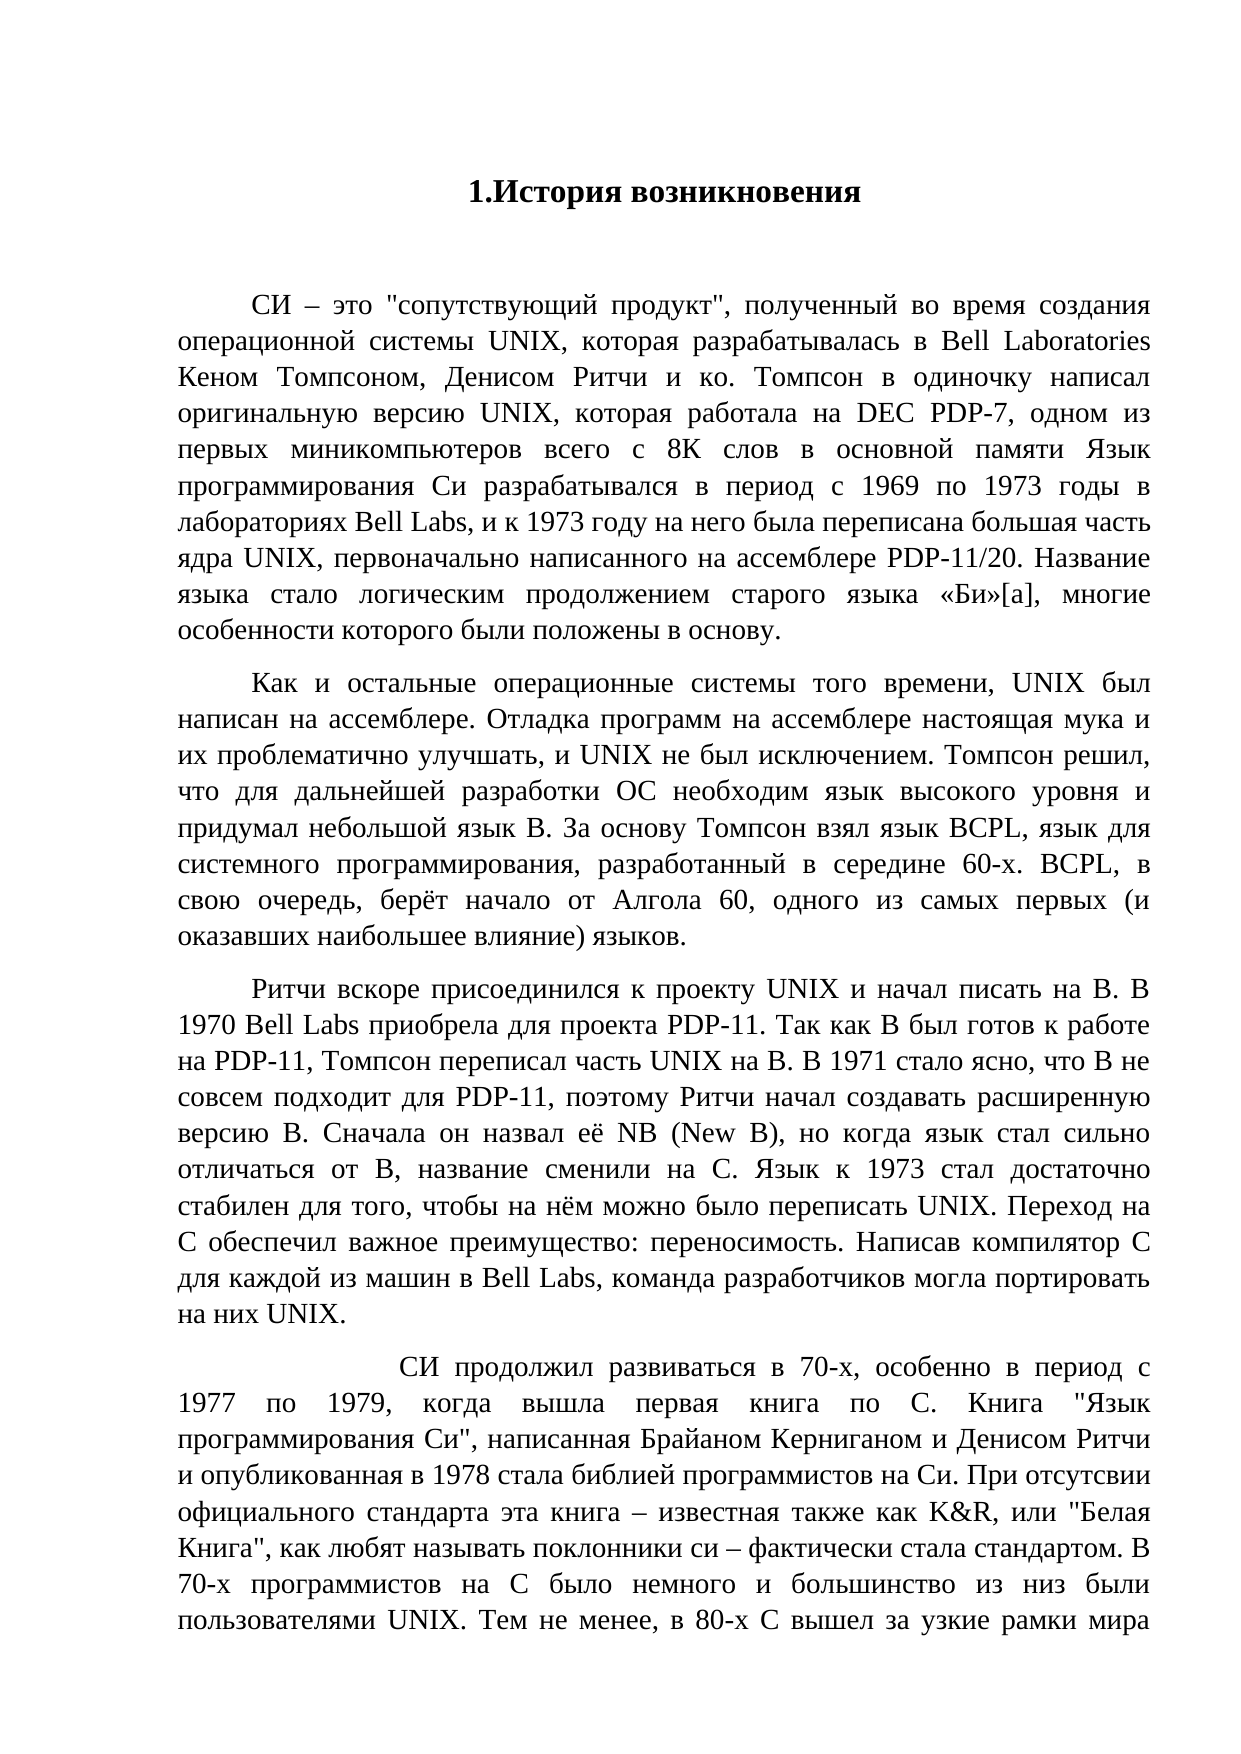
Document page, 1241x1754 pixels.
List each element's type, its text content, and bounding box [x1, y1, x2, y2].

text СИ – это "сопутствующий продукт", полученный во время создания операционной системы UNIX, которая разрабатывалась в Bell Laboratories Кеном Томпсоном, Денисом Ритчи и ко. Томпсон в одиночку написал оригинальную версию UNIX, которая работала на DEC PDP-7, одном из первых миникомпьютеров всего с 8К слов в основной памяти Язык программирования Си разрабатывался в период с 1969 по 1973 годы в лабораториях Bell Labs, и к 1973 году на него была переписана большая часть ядра UNIX, первоначально написанного на ассемблере PDP-11/20. Название языка стало логическим продолжением старого языка «Би»[a], многие особенности которого были положены в основу. [177, 287, 1152, 646]
text 1.История возникновения [177, 171, 1152, 209]
text Как и остальные операционные системы того времени, UNIX был написан на ассемблере. Отладка программ на ассемблере настоящая мука и их проблематично улучшать, и UNIX не был исключением. Томпсон решил, что для дальнейшей разработки ОС необходим язык высокого уровня и придумал небольшой язык B. За основу Томпсон взял язык BCPL, язык для системного программирования, разработанный в середине 60-х. BCPL, в свою очередь, берёт начало от Алгола 60, одного из самых первых (и оказавших наибольшее влияние) языков. [177, 665, 1152, 952]
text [177, 1349, 1152, 1636]
text Ритчи вскоре присоединился к проекту UNIX и начал писать на B. В 1970 Bell Labs приобрела для проекта PDP-11. Так как B был готов к работе на PDP-11, Томпсон переписал часть UNIX на B. В 1971 стало ясно, что B не совсем подходит для PDP-11, поэтому Ритчи начал создавать расширенную версию B. Сначала он назвал её NB (New B), но когда язык стал сильно отличаться от B, название сменили на C. Язык к 1973 стал достаточно стабилен для того, чтобы на нём можно было переписать UNIX. Переход на C обеспечил важное преимущество: переносимость. Написав компилятор C для каждой из машин в Bell Labs, команда разработчиков могла портировать на них UNIX. [177, 971, 1152, 1330]
